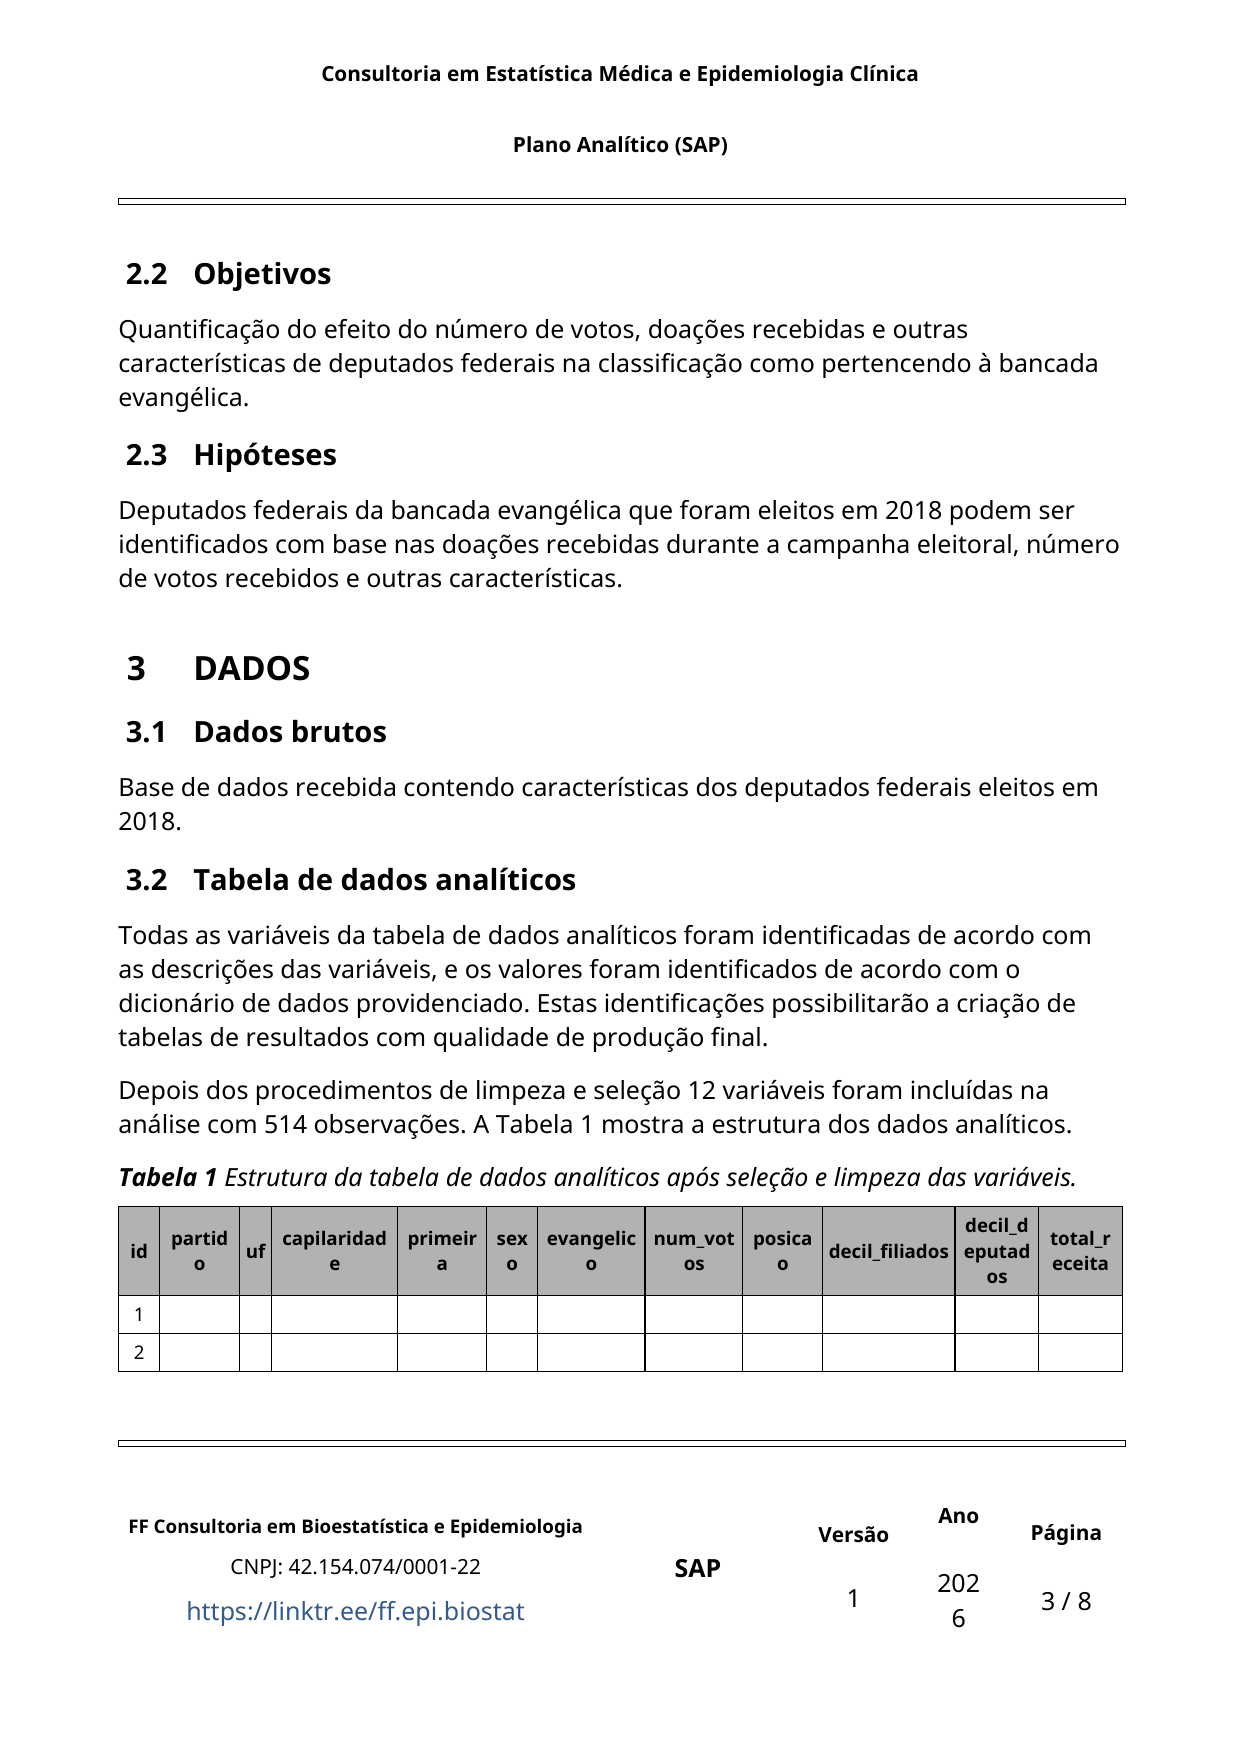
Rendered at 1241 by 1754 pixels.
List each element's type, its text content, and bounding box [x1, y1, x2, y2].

subtitle Objetivos [118, 253, 1122, 293]
table_cell [240, 1296, 271, 1333]
table_header posicao [743, 1207, 822, 1295]
subtitle Dados brutos [118, 711, 1122, 751]
table_cell [398, 1334, 486, 1371]
table_cell [487, 1296, 537, 1333]
table_header num_votos [646, 1207, 742, 1295]
text Quantificação do efeito do número de votos, doações recebidas e outras características de deputados federais na classificação como pertencendo à bancada evangélica. [118, 312, 1122, 414]
table_header primeira [398, 1207, 486, 1295]
table_header uf [240, 1207, 271, 1295]
table_cell [487, 1334, 537, 1371]
text Deputados federais da bancada evangélica que foram eleitos em 2018 podem ser identificados com base nas doações recebidas durante a campanha eleitoral, número de votos recebidos e outras características. [118, 493, 1122, 595]
table_cell [743, 1296, 822, 1333]
table_header partido [160, 1207, 239, 1295]
table_cell [240, 1334, 271, 1371]
table_cell [823, 1296, 954, 1333]
table_header decil_deputados [956, 1207, 1038, 1295]
table_cell [743, 1334, 822, 1371]
table_header decil_filiados [823, 1207, 954, 1295]
text Base de dados recebida contendo características dos deputados federais eleitos em 2018. [118, 770, 1122, 838]
table_cell [646, 1296, 742, 1333]
table_cell [272, 1296, 397, 1333]
table_cell 1 [119, 1296, 159, 1333]
table_cell [538, 1334, 644, 1371]
table_cell [272, 1334, 397, 1371]
table_cell [398, 1296, 486, 1333]
text Todas as variáveis da tabela de dados analíticos foram identificadas de acordo com as descrições das variáveis, e os valores foram identificados de acordo com o dicionário de dados providenciado. Estas identificações possibilitarão a criação de tabelas de resultados com qualidade de produção final. [118, 917, 1122, 1053]
table_header id [119, 1207, 159, 1295]
table_cell 2 [119, 1334, 159, 1371]
table_cell [1039, 1296, 1122, 1333]
table_header total_receita [1039, 1207, 1122, 1295]
subtitle Tabela de dados analíticos [118, 859, 1122, 898]
text Tabela 1 Estrutura da tabela de dados analíticos após seleção e limpeza das variáveis. [118, 1159, 1122, 1193]
table_cell [956, 1334, 1038, 1371]
table_header sexo [487, 1207, 537, 1295]
text Depois dos procedimentos de limpeza e seleção 12 variáveis foram incluídas na análise com 514 observações. A Tabela 1 mostra a estrutura dos dados analíticos. [118, 1072, 1122, 1140]
table_cell [1039, 1334, 1122, 1371]
subtitle Hipóteses [118, 434, 1122, 474]
table_cell [538, 1296, 644, 1333]
table_cell [956, 1296, 1038, 1333]
subtitle Dados [118, 645, 1122, 691]
table_cell [160, 1334, 239, 1371]
table_header capilaridade [272, 1207, 397, 1295]
table_cell [646, 1334, 742, 1371]
table_header evangelico [538, 1207, 644, 1295]
table_cell [160, 1296, 239, 1333]
table_cell [823, 1334, 954, 1371]
